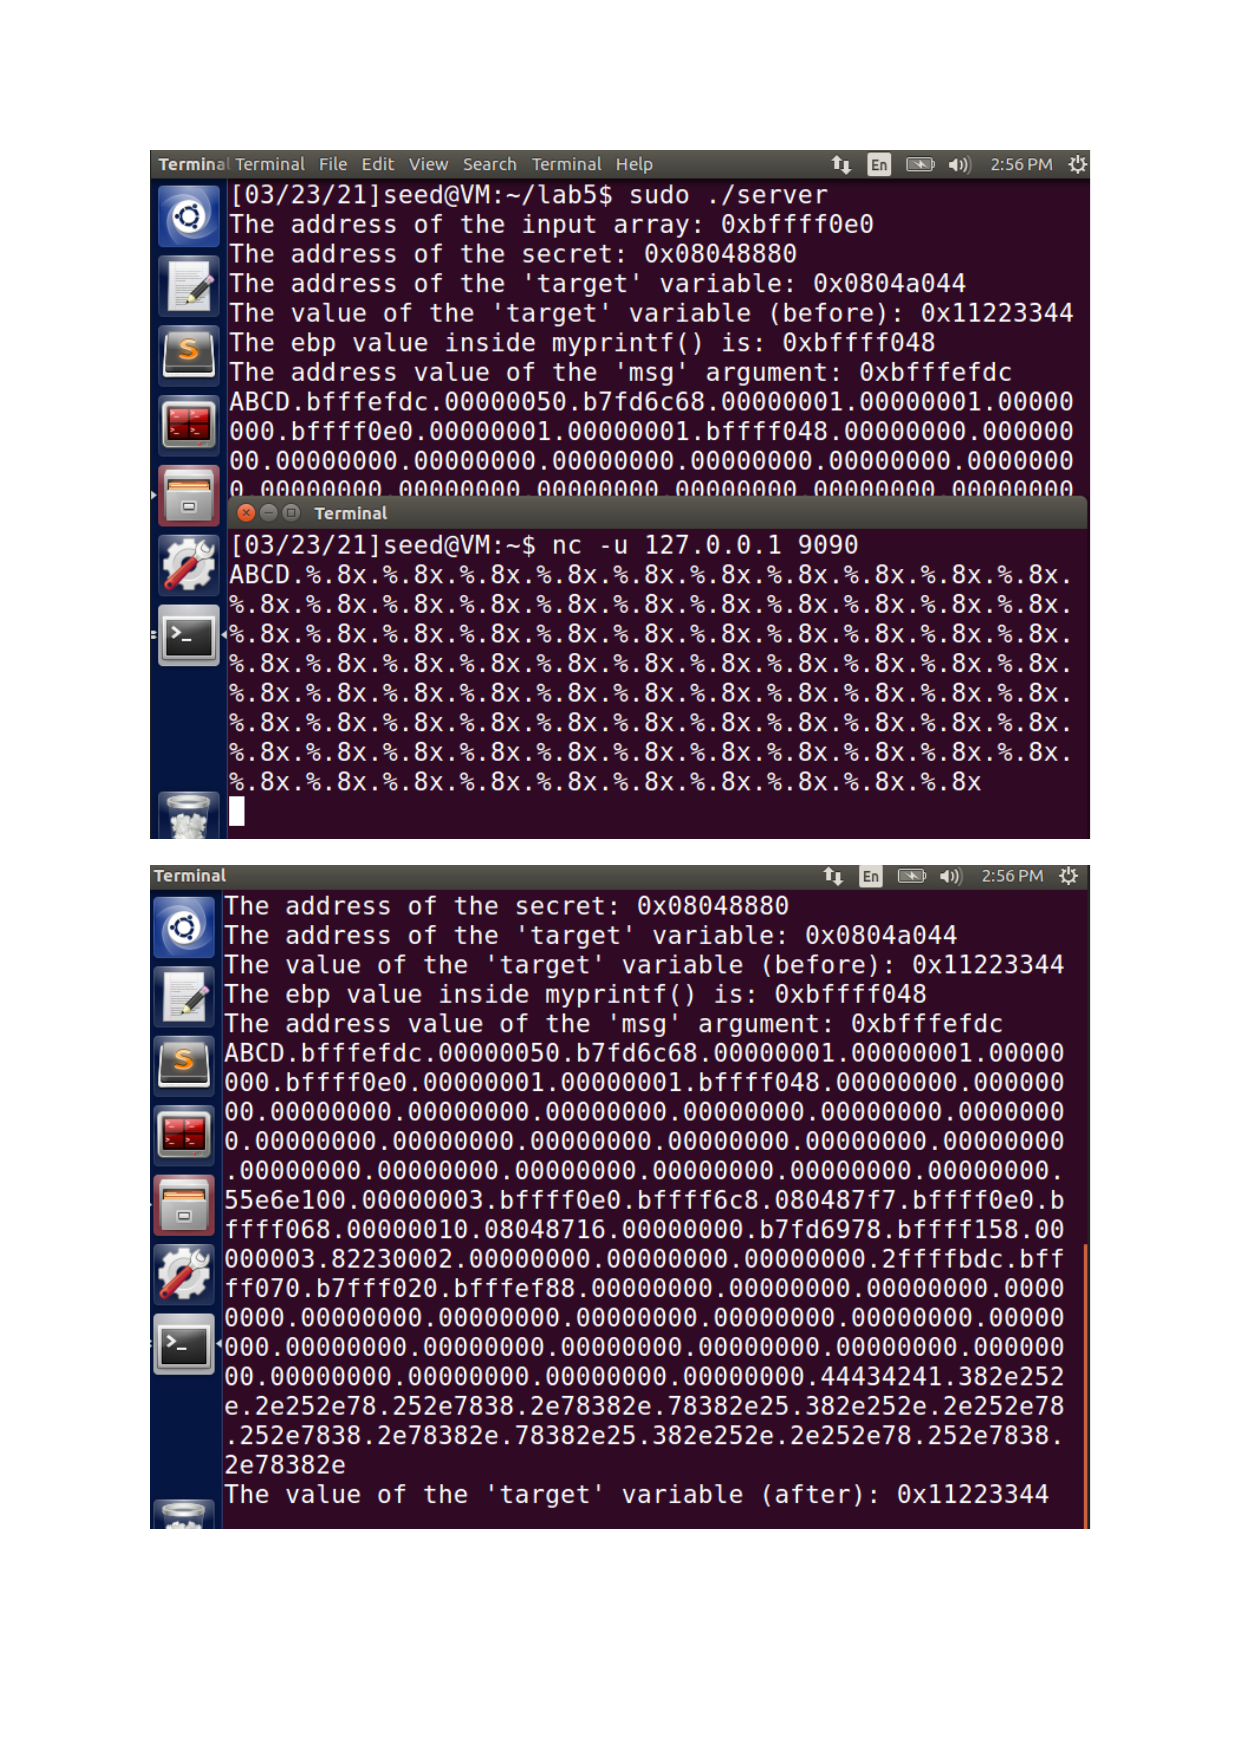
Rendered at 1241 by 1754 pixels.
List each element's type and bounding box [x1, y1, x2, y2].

picture [150, 150, 1091, 839]
picture [150, 865, 1091, 1529]
